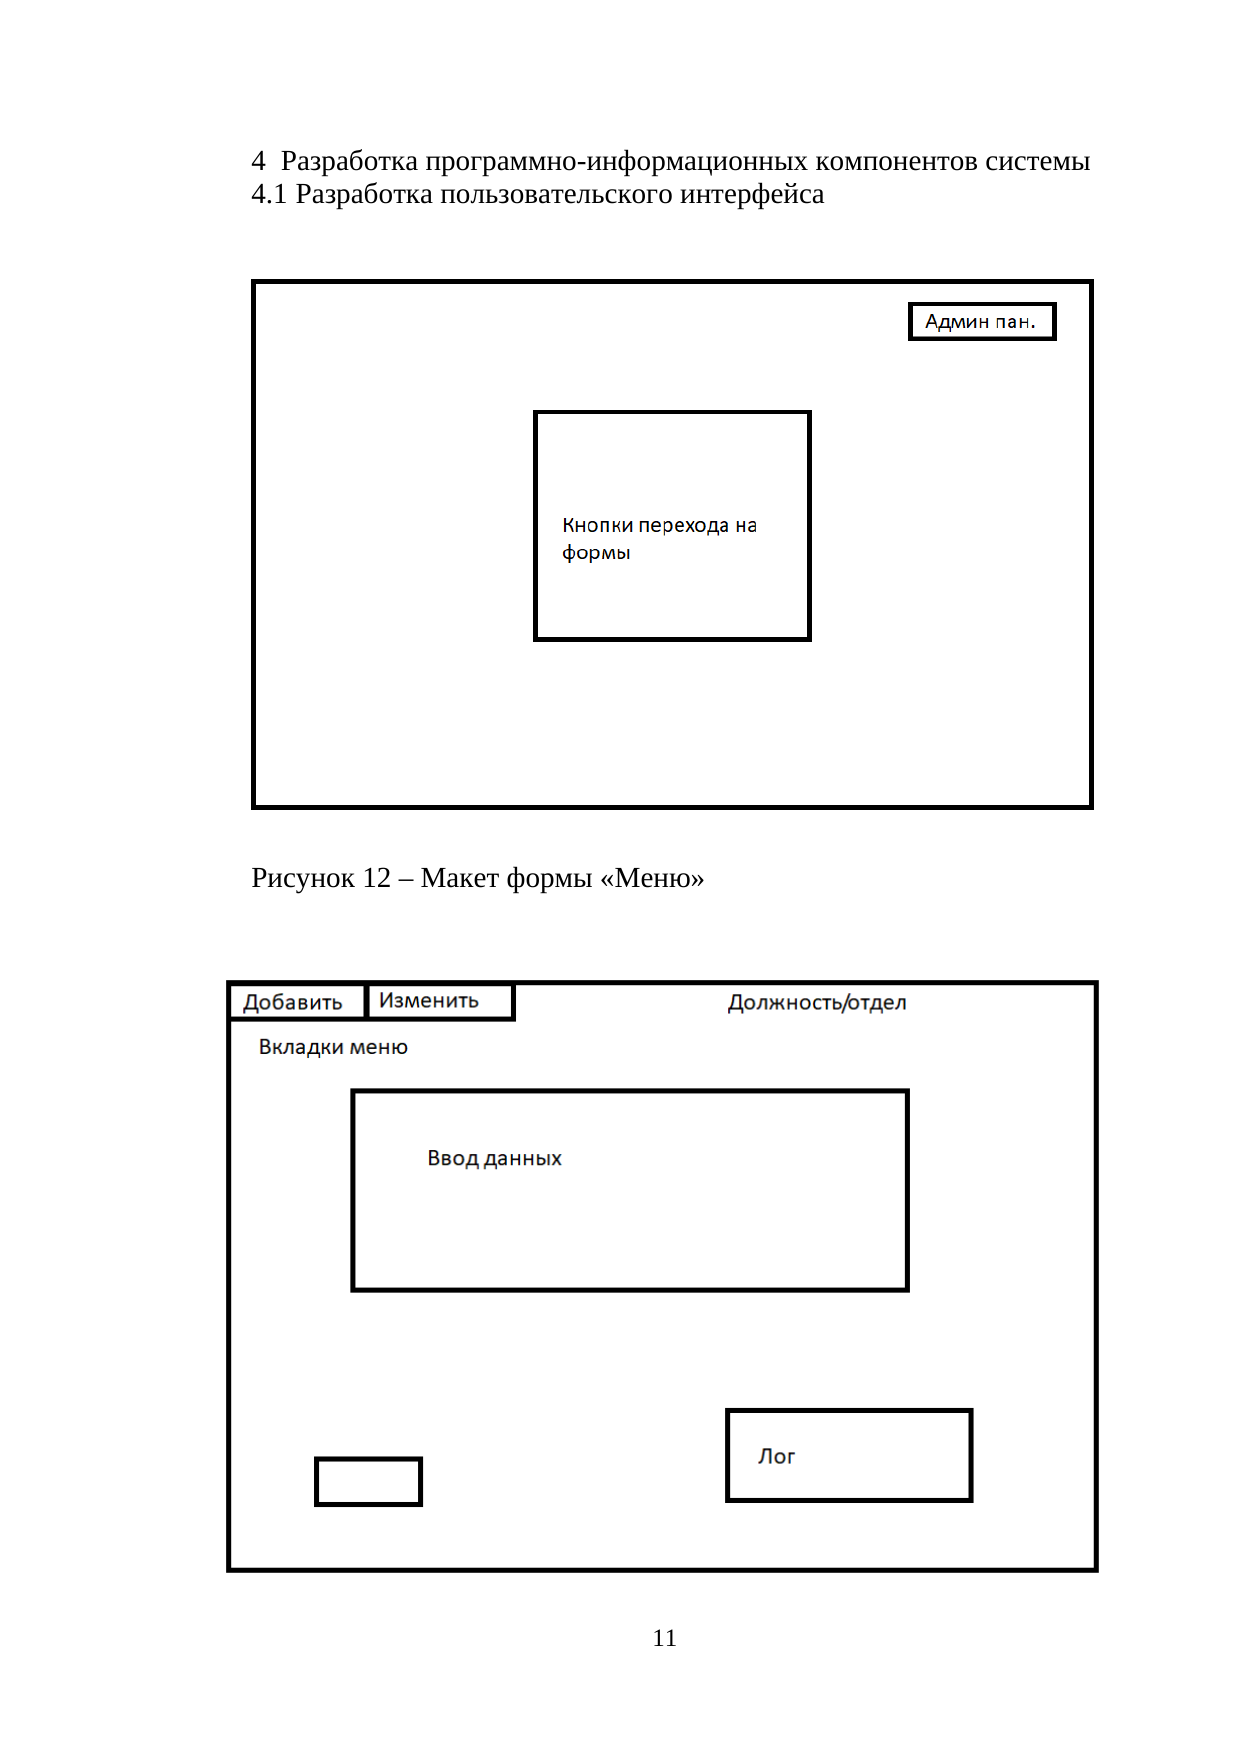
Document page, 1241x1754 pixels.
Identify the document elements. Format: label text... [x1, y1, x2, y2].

picture [212, 966, 1117, 1592]
list Разработка программно-информационных компонентов системы [177, 143, 1146, 176]
list Разработка пользовательского интерфейса [177, 176, 1146, 210]
text Рисунок 12 – Макет формы «Меню» [177, 860, 1152, 894]
picture [211, 260, 1118, 842]
